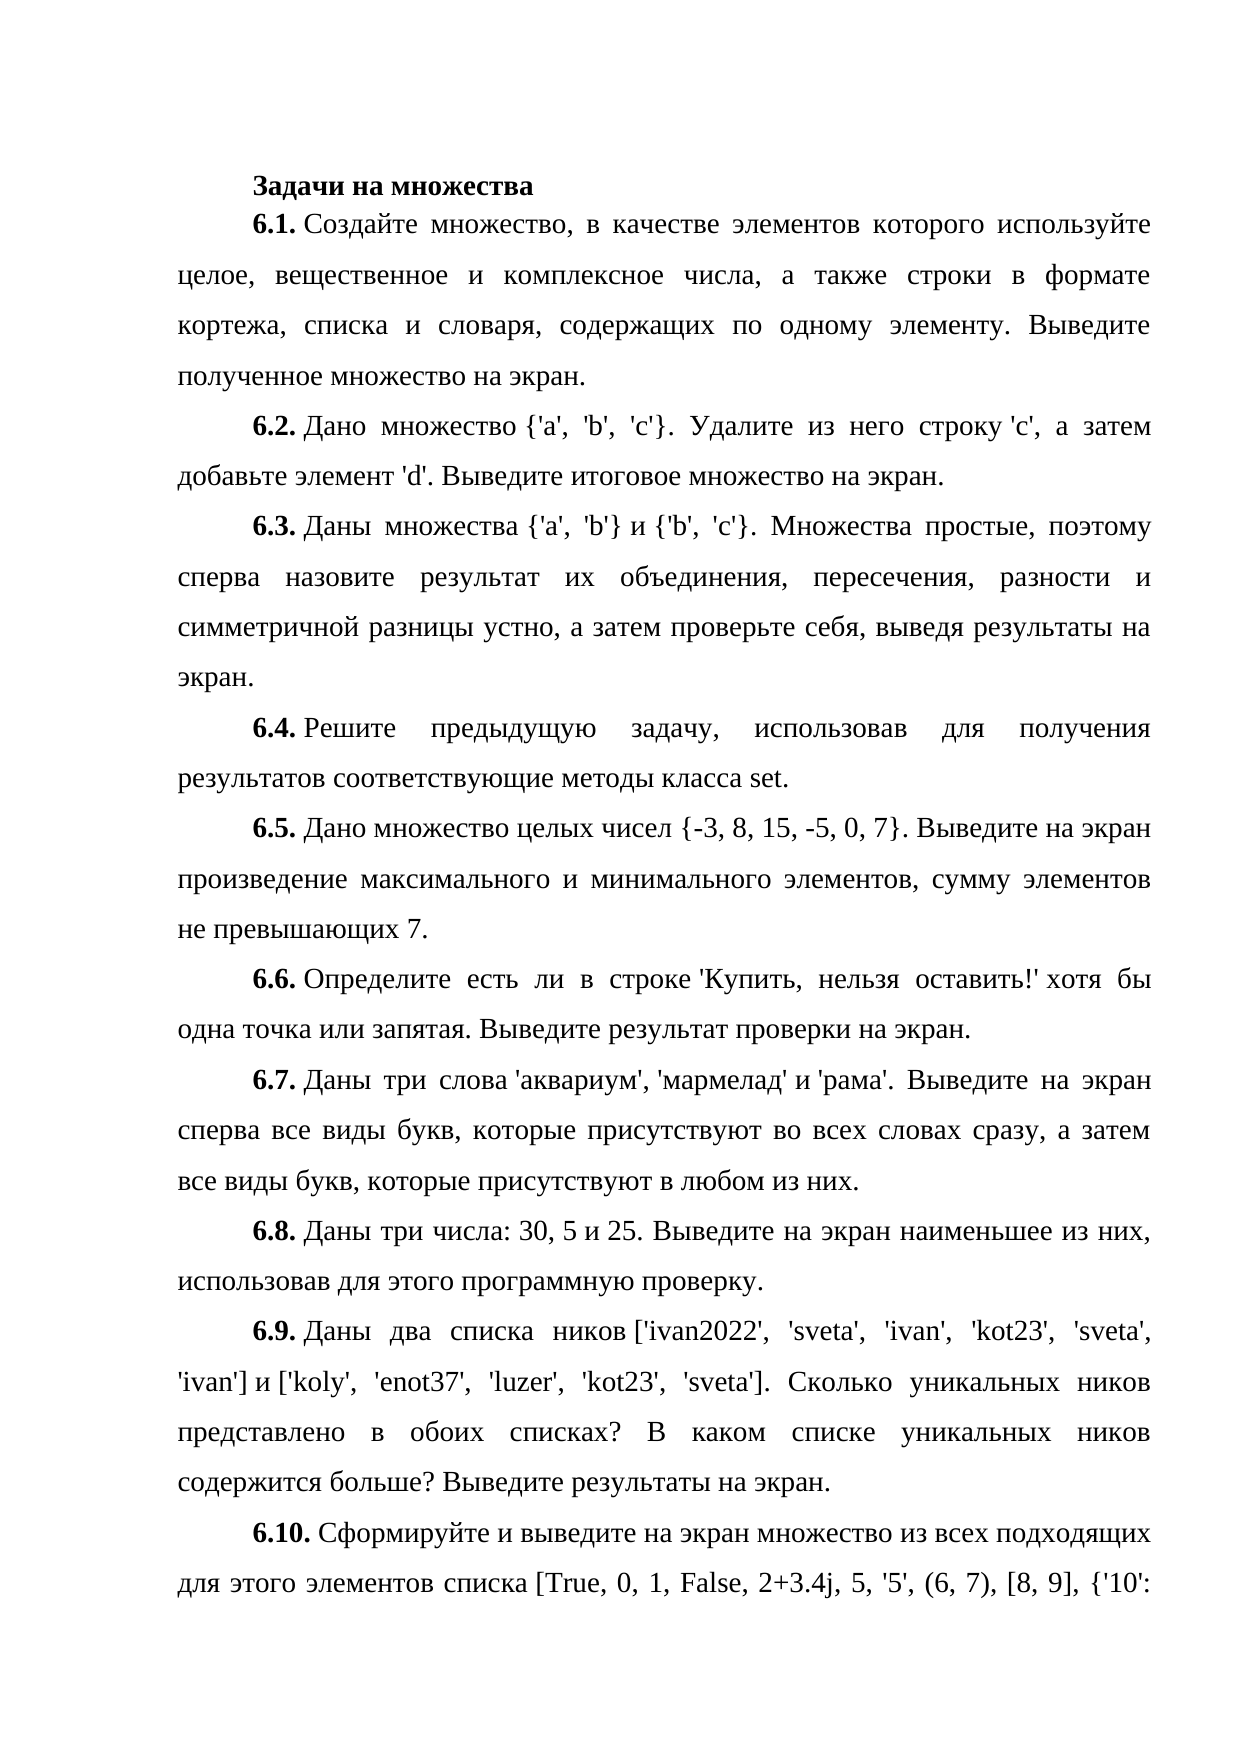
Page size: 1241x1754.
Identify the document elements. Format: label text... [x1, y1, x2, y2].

subtitle Задачи на множества [177, 168, 1152, 202]
text 6.7. Даны три слова 'аквариум', 'мармелад' и 'рама'. Выведите на экран сперва все виды букв, которые присутствуют во всех словах сразу, а затем все виды букв, которые присутствуют в любом из них. [177, 1062, 1152, 1196]
text 6.8. Даны три числа: 30, 5 и 25. Выведите на экран наименьшее из них, использовав для этого программную проверку. [177, 1213, 1152, 1297]
text 6.5. Дано множество целых чисел {-3, 8, 15, -5, 0, 7}. Выведите на экран произведение максимального и минимального элементов, сумму элементов не превышающих 7. [177, 810, 1152, 944]
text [177, 1515, 1152, 1599]
text 6.4. Решите предыдущую задачу, использовав для получения результатов соответствующие методы класса set. [177, 710, 1152, 794]
text 6.9. Даны два списка ников ['ivan2022', 'sveta', 'ivan', 'kot23', 'sveta', 'ivan'] и ['koly', 'enot37', 'luzer', 'kot23', 'sveta']. Сколько уникальных ников представлено в обоих списках? В каком списке уникальных ников содержится больше? Выведите результаты на экран. [177, 1313, 1152, 1498]
text 6.3. Даны множества {'a', 'b'} и {'b', 'c'}. Множества простые, поэтому сперва назовите результат их объединения, пересечения, разности и симметричной разницы устно, а затем проверьте себя, выведя результаты на экран. [177, 508, 1152, 693]
text 6.1. Создайте множество, в качестве элементов которого используйте целое, вещественное и комплексное числа, а также строки в формате кортежа, списка и словаря, содержащих по одному элементу. Выведите полученное множество на экран. [177, 207, 1152, 391]
text 6.2. Дано множество {'a', 'b', 'c'}. Удалите из него строку 'c', а затем добавьте элемент 'd'. Выведите итоговое множество на экран. [177, 408, 1152, 492]
text 6.6. Определите есть ли в строке 'Купить, нельзя оставить!' хотя бы одна точка или запятая. Выведите результат проверки на экран. [177, 961, 1152, 1045]
